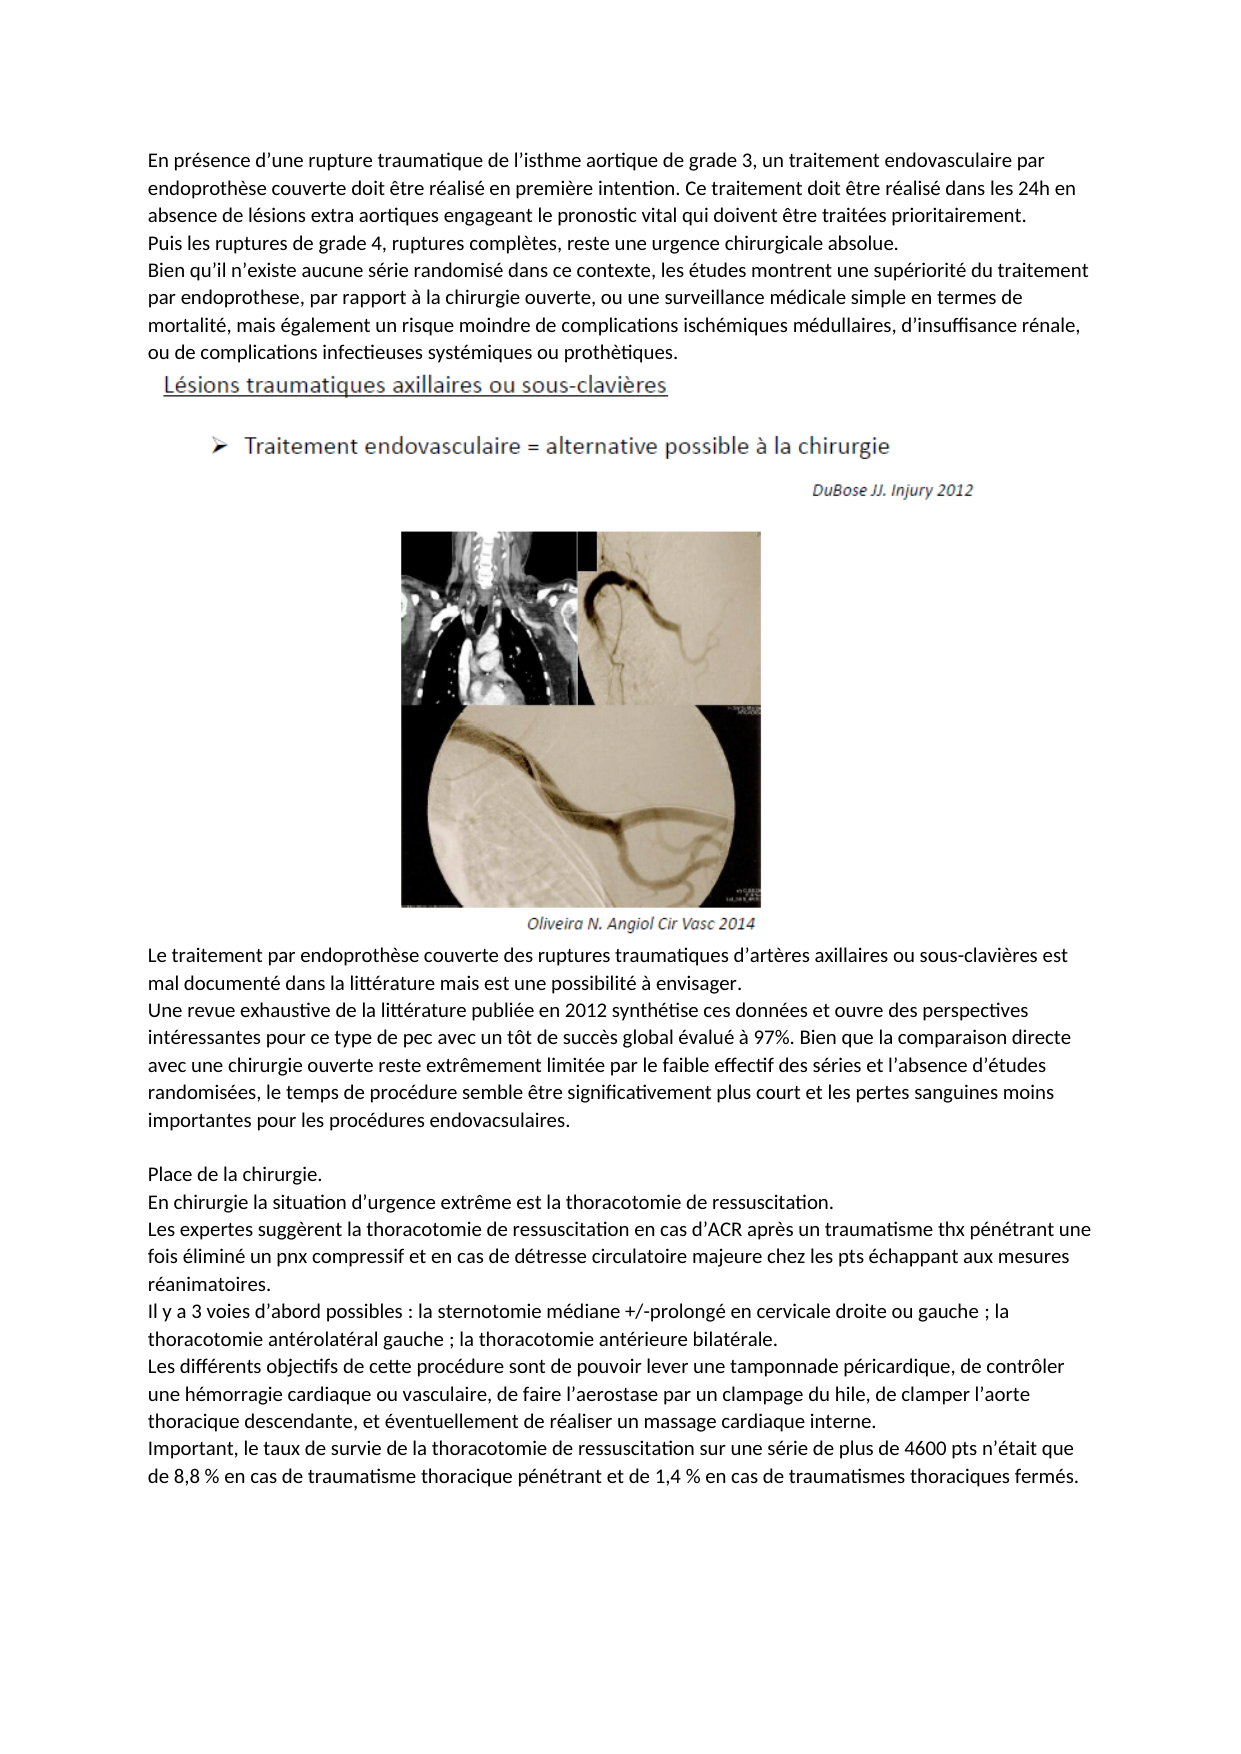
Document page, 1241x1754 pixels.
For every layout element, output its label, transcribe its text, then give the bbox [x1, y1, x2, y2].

text Le traitement par endoprothèse couverte des ruptures traumatiques d’artères axillaires ou sous-clavières est mal documenté dans la littérature mais est une possibilité à envisager. [148, 942, 1093, 995]
text Place de la chirurgie. [148, 1162, 1093, 1187]
text Bien qu’il n’existe aucune série randomisé dans ce contexte, les études montrent une supériorité du traitement par endoprothese, par rapport à la chirurgie ouverte, ou une surveillance médicale simple en termes de mortalité, mais également un risque moindre de complications ischémiques médullaires, d’insuffisance rénale, ou de complications infectieuses systémiques ou prothètiques. [148, 257, 1093, 365]
text Les différents objectifs de cette procédure sont de pouvoir lever une tamponnade péricardique, de contrôler une hémorragie cardiaque ou vasculaire, de faire l’aerostase par un clampage du hile, de clamper l’aorte thoracique descendante, et éventuellement de réaliser un massage cardiaque interne. [148, 1353, 1093, 1433]
text En chirurgie la situation d’urgence extrême est la thoracotomie de ressuscitation. [148, 1189, 1093, 1214]
text Puis les ruptures de grade 4, ruptures complètes, reste une urgence chirurgicale absolue. [148, 230, 1093, 255]
text Une revue exhaustive de la littérature publiée en 2012 synthétise ces données et ouvre des perspectives intéressantes pour ce type de pec avec un tôt de succès global évalué à 97%. Bien que la comparaison directe avec une chirurgie ouverte reste extrêmement limitée par le faible effectif des séries et l’absence d’études randomisées, le temps de procédure semble être significativement plus court et les pertes sanguines moins importantes pour les procédures endovacsulaires. [148, 997, 1093, 1132]
text Il y a 3 voies d’abord possibles : la sternotomie médiane +/-prolongé en cervicale droite ou gauche ; la thoracotomie antérolatéral gauche ; la thoracotomie antérieure bilatérale. [148, 1298, 1093, 1351]
text En présence d’une rupture traumatique de l’isthme aortique de grade 3, un traitement endovasculaire par endoprothèse couverte doit être réalisé en première intention. Ce traitement doit être réalisé dans les 24h en absence de lésions extra aortiques engageant le pronostic vital qui doivent être traitées prioritairement. [148, 148, 1093, 228]
picture [147, 366, 995, 941]
text Les expertes suggèrent la thoracotomie de ressuscitation en cas d’ACR après un traumatisme thx pénétrant une fois éliminé un pnx compressif et en cas de détresse circulatoire majeure chez les pts échappant aux mesures réanimatoires. [148, 1216, 1093, 1297]
text Important, le taux de survie de la thoracotomie de ressuscitation sur une série de plus de 4600 pts n’était que de 8,8 % en cas de traumatisme thoracique pénétrant et de 1,4 % en cas de traumatismes thoraciques fermés. [148, 1436, 1093, 1488]
